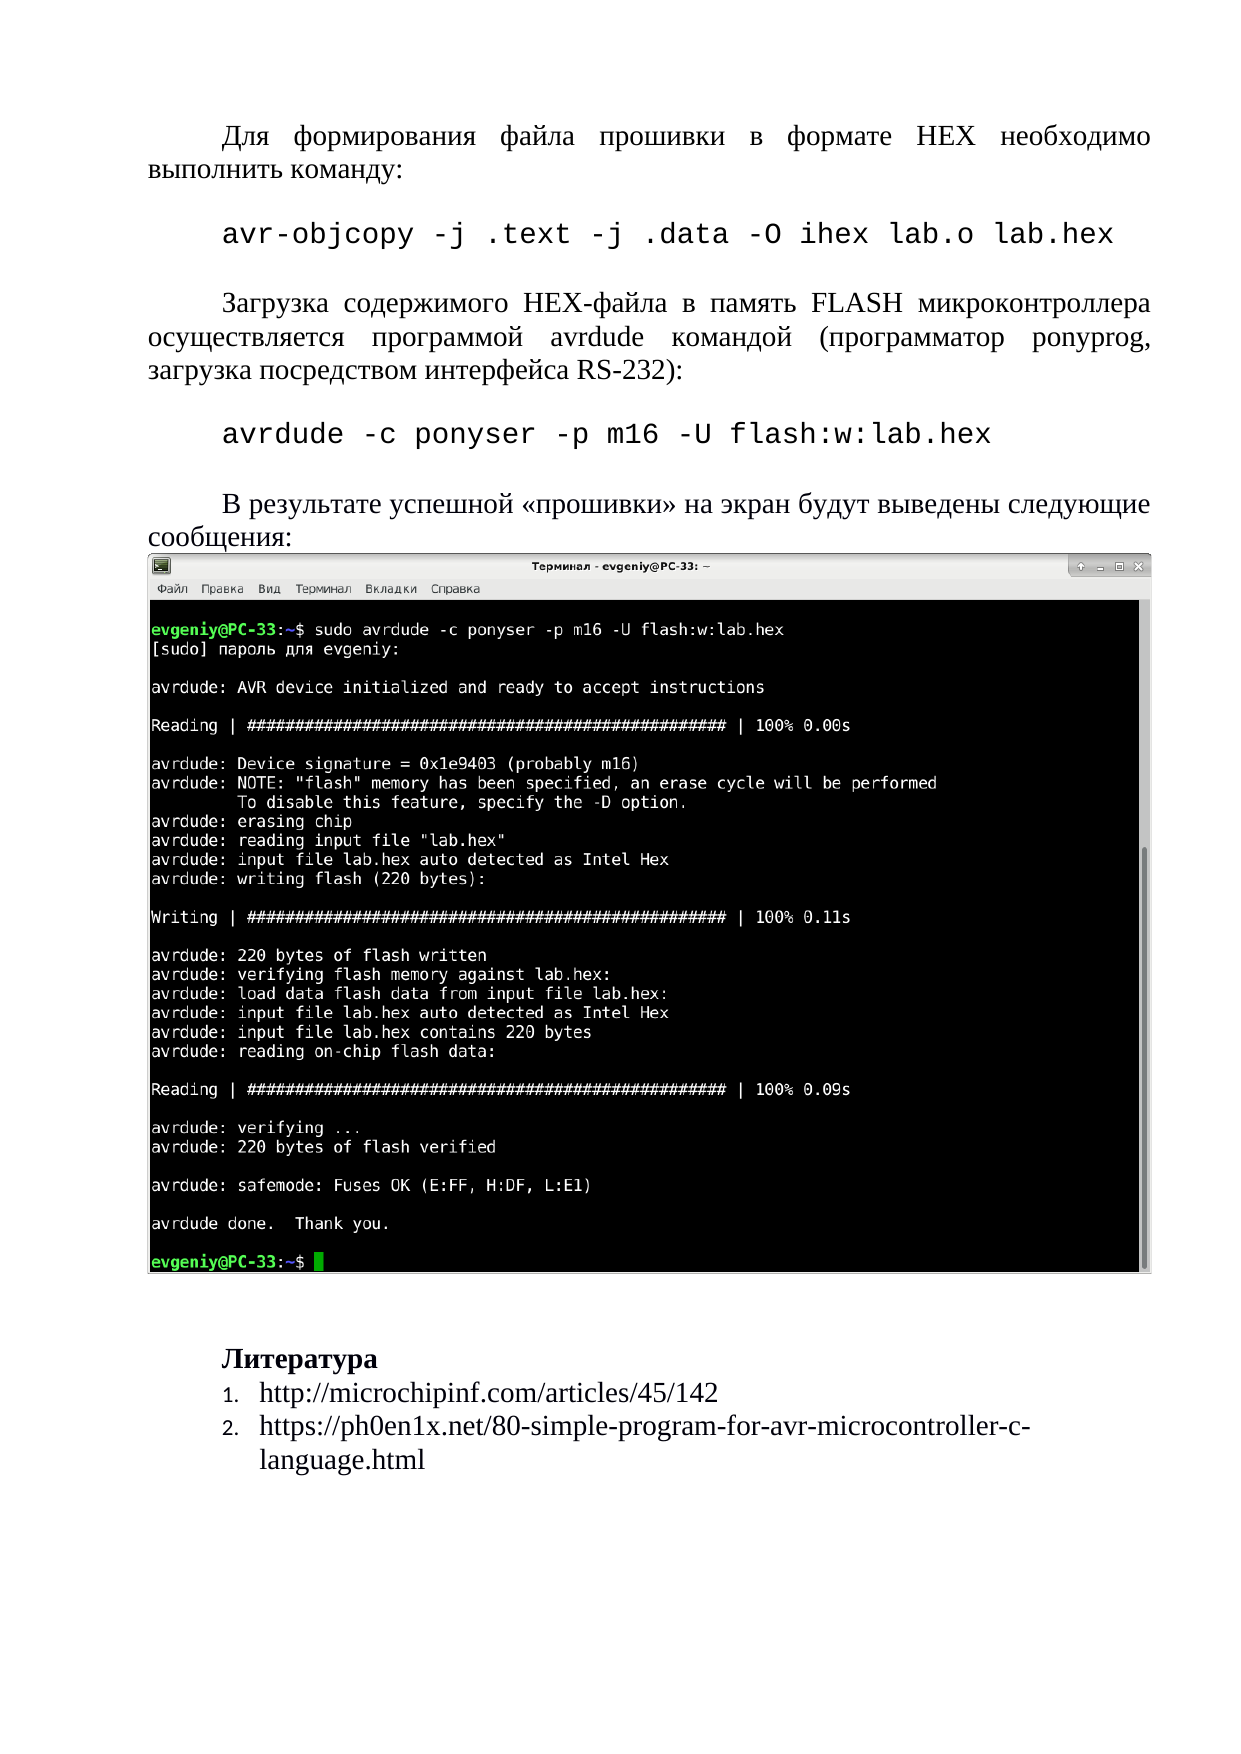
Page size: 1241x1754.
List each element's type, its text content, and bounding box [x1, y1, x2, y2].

picture [147, 553, 1152, 1274]
text avrdude -c ponyser -p m16 -U flash:w:lab.hex [148, 419, 1152, 452]
text Загрузка содержимого HEX-файла в память FLASH микроконтроллера осуществляется программой avrdude командой (программатор ponyprog, загрузка посредством интерфейса RS-232): [148, 285, 1152, 386]
list http://microchipinf.com/articles/45/142 [222, 1375, 1152, 1408]
text В результате успешной «прошивки» на экран будут выведены следующие сообщения: [148, 486, 1152, 553]
text avr-objcopy -j .text -j .data -O ihex lab.o lab.hex [148, 219, 1152, 252]
list https://ph0en1x.net/80-simple-program-for-avr-microcontroller-c-language.html [222, 1408, 1152, 1475]
text Для формирования файла прошивки в формате HEX необходимо выполнить команду: [148, 118, 1152, 185]
text Литература [148, 1341, 1152, 1375]
